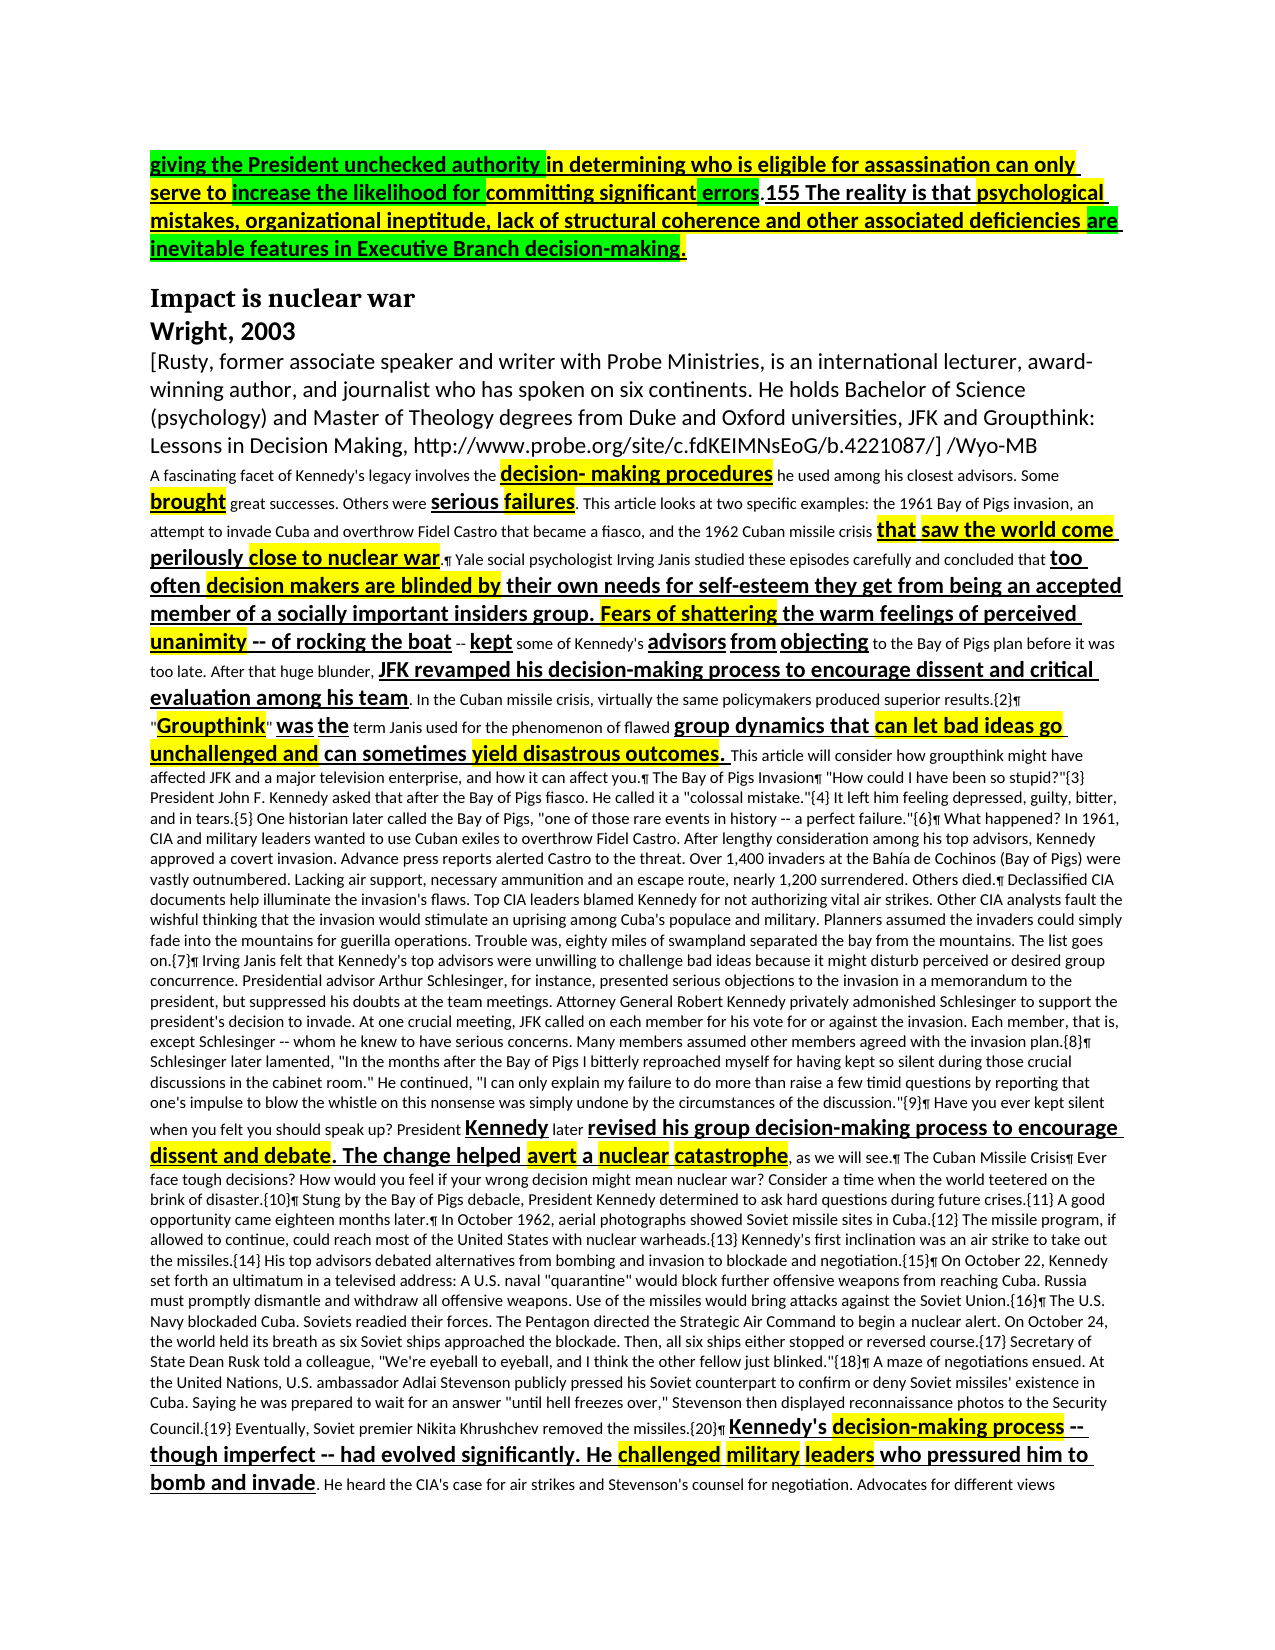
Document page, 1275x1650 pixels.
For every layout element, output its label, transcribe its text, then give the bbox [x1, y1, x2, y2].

text [Rusty, former associate speaker and writer with Probe Ministries, is an international lecturer, award-winning author, and journalist who has spoken on six continents. He holds Bachelor of Science (psychology) and Master of Theology degrees from Duke and Oxford universities, JFK and Groupthink: Lessons in Decision Making, http://www.probe.org/site/c.fdKEIMNsEoG/b.4221087/] /Wyo-MB [150, 347, 1125, 459]
subtitle Impact is nuclear war [150, 283, 1125, 314]
text Wright, 2003 [150, 314, 1125, 347]
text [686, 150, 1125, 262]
